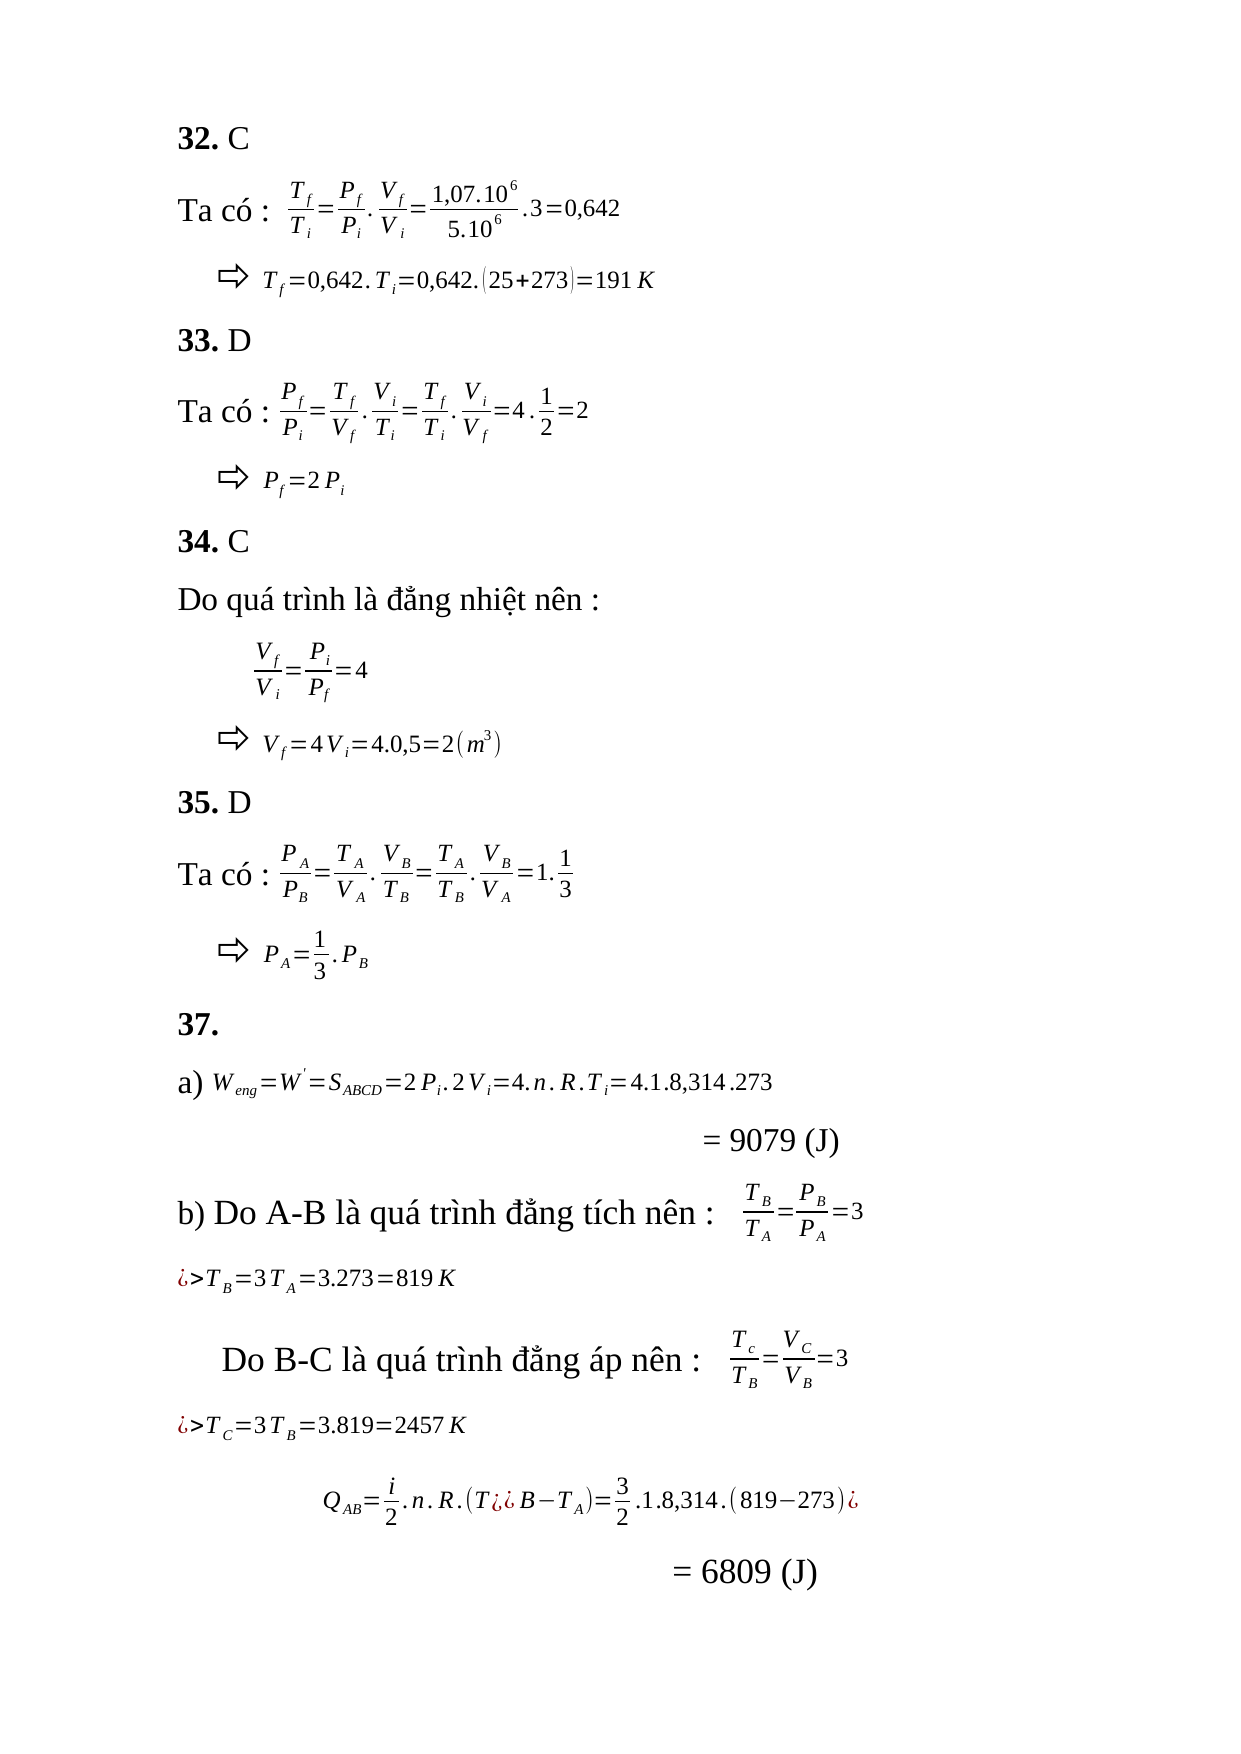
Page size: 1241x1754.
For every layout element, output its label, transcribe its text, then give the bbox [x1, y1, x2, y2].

text = 6809 (J) [177, 1550, 1122, 1591]
text Do B-C là quá trình đẳng áp nên : [177, 1326, 1122, 1392]
text Ta có : [177, 176, 1122, 242]
text 33. D [177, 320, 1122, 358]
text Do quá trình là đẳng nhiệt nên : [177, 579, 1122, 618]
text 35. D [177, 782, 1122, 820]
text 34. C [177, 521, 1122, 560]
text b) Do A-B là quá trình đẳng tích nên : [177, 1179, 1122, 1245]
text 32. C [177, 118, 1122, 156]
text a) [177, 1063, 1122, 1101]
text Ta có : [177, 840, 1122, 906]
text = 9079 (J) [627, 1121, 1122, 1159]
text 37. [177, 1004, 1122, 1043]
text Ta có : [177, 378, 1122, 444]
